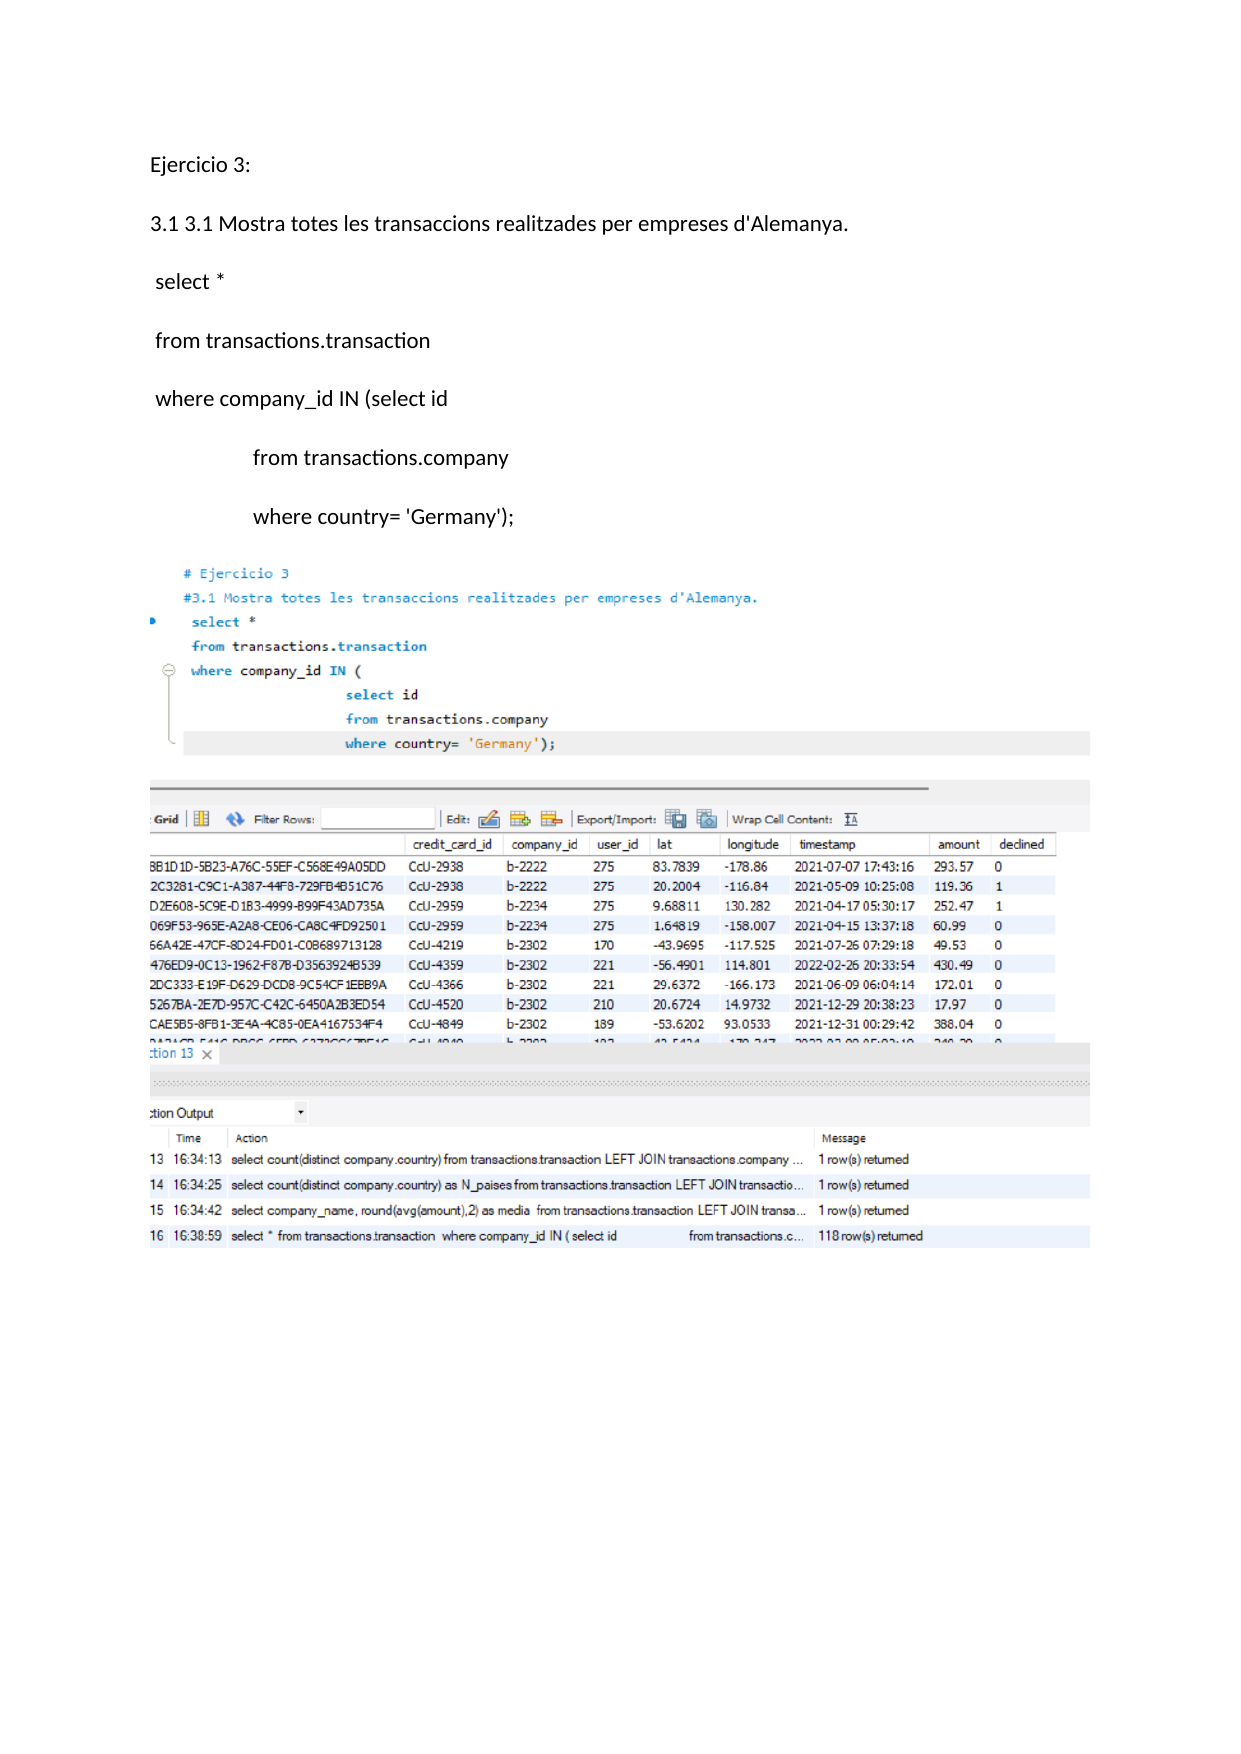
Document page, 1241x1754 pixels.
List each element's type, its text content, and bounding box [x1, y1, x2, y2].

text where company_id IN (select id [150, 384, 1090, 413]
text from transactions.company [150, 443, 1090, 471]
text Ejercicio 3: [150, 150, 1090, 178]
picture [150, 560, 1091, 1248]
text select * [150, 267, 1090, 295]
text from transactions.transaction [150, 326, 1090, 354]
text 3.1 3.1 Mostra totes les transaccions realitzades per empreses d'Alemanya. [150, 209, 1090, 237]
text where country= 'Germany'); [150, 502, 1090, 530]
